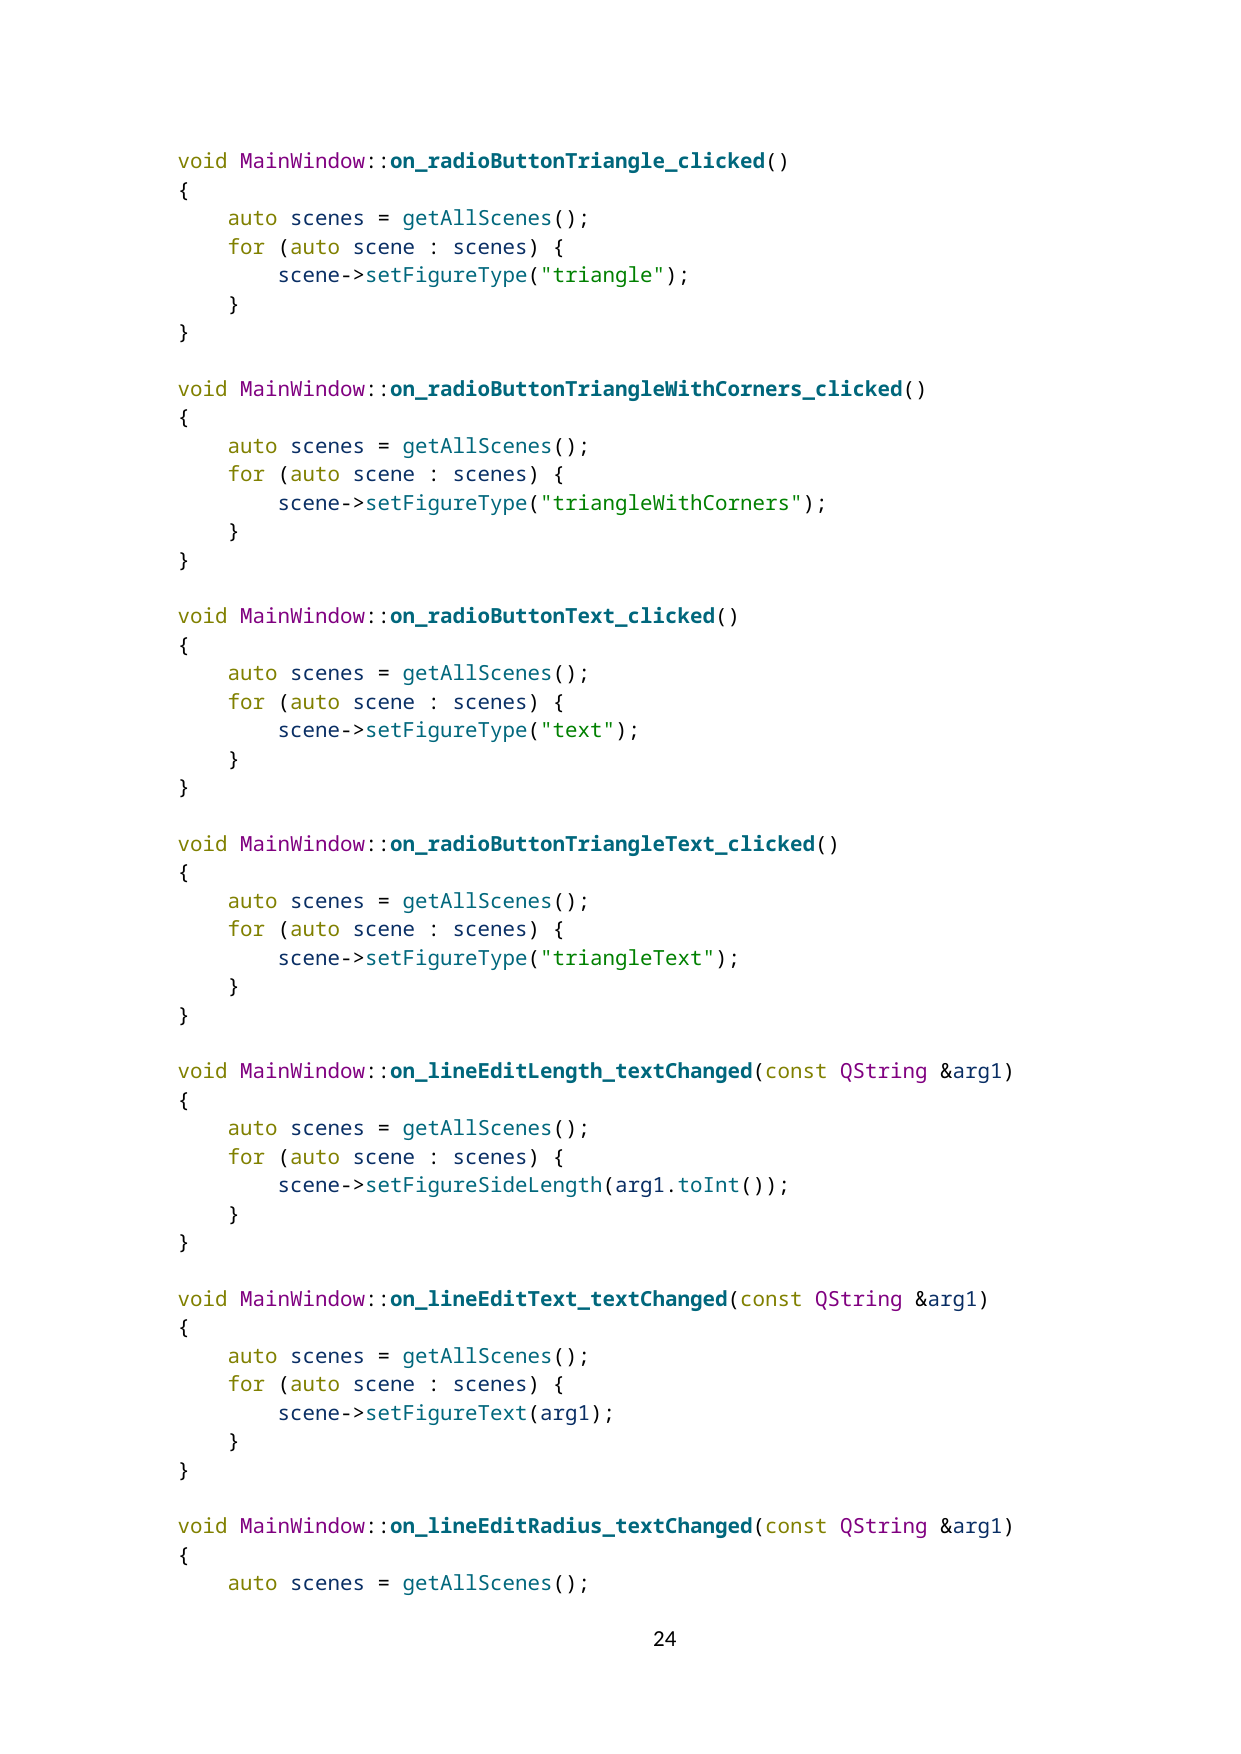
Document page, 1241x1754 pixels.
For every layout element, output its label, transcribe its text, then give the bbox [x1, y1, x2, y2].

text } [177, 744, 1152, 772]
text scene->setFigureType("triangle"); [177, 260, 1152, 289]
text void MainWindow::on_lineEditText_textChanged(const QString &arg1) [177, 1284, 1152, 1312]
text } [177, 772, 1152, 801]
text void MainWindow::on_radioButtonText_clicked() [177, 602, 1152, 630]
text void MainWindow::on_radioButtonTriangle_clicked() [177, 147, 1152, 175]
text for (auto scene : scenes) { [177, 687, 1152, 715]
text auto scenes = getAllScenes(); [177, 658, 1152, 687]
text auto scenes = getAllScenes(); [177, 1113, 1152, 1142]
text scene->setFigureType("triangleText"); [177, 943, 1152, 971]
text auto scenes = getAllScenes(); [177, 1568, 1152, 1597]
text scene->setFigureType("triangleWithCorners"); [177, 488, 1152, 516]
text { [177, 1312, 1152, 1341]
text for (auto scene : scenes) { [177, 914, 1152, 943]
text void MainWindow::on_radioButtonTriangleWithCorners_clicked() [177, 374, 1152, 402]
text { [177, 857, 1152, 886]
text { [177, 630, 1152, 658]
text for (auto scene : scenes) { [177, 1369, 1152, 1398]
text } [177, 1426, 1152, 1455]
text { [177, 175, 1152, 203]
text auto scenes = getAllScenes(); [177, 431, 1152, 459]
text } [177, 1455, 1152, 1483]
text for (auto scene : scenes) { [177, 232, 1152, 260]
text } [177, 289, 1152, 317]
text } [177, 1227, 1152, 1256]
text void MainWindow::on_radioButtonTriangleText_clicked() [177, 829, 1152, 857]
text } [177, 317, 1152, 346]
text { [177, 1540, 1152, 1568]
text scene->setFigureText(arg1); [177, 1398, 1152, 1426]
text void MainWindow::on_lineEditRadius_textChanged(const QString &arg1) [177, 1512, 1152, 1540]
text } [177, 545, 1152, 573]
text for (auto scene : scenes) { [177, 459, 1152, 488]
text for (auto scene : scenes) { [177, 1142, 1152, 1170]
text auto scenes = getAllScenes(); [177, 203, 1152, 232]
text { [177, 1085, 1152, 1113]
text { [177, 402, 1152, 431]
text scene->setFigureType("text"); [177, 715, 1152, 744]
text } [177, 971, 1152, 1000]
text } [177, 1199, 1152, 1227]
text } [177, 516, 1152, 545]
text scene->setFigureSideLength(arg1.toInt()); [177, 1170, 1152, 1199]
text } [177, 1000, 1152, 1028]
text auto scenes = getAllScenes(); [177, 1341, 1152, 1369]
text void MainWindow::on_lineEditLength_textChanged(const QString &arg1) [177, 1057, 1152, 1085]
text auto scenes = getAllScenes(); [177, 886, 1152, 914]
